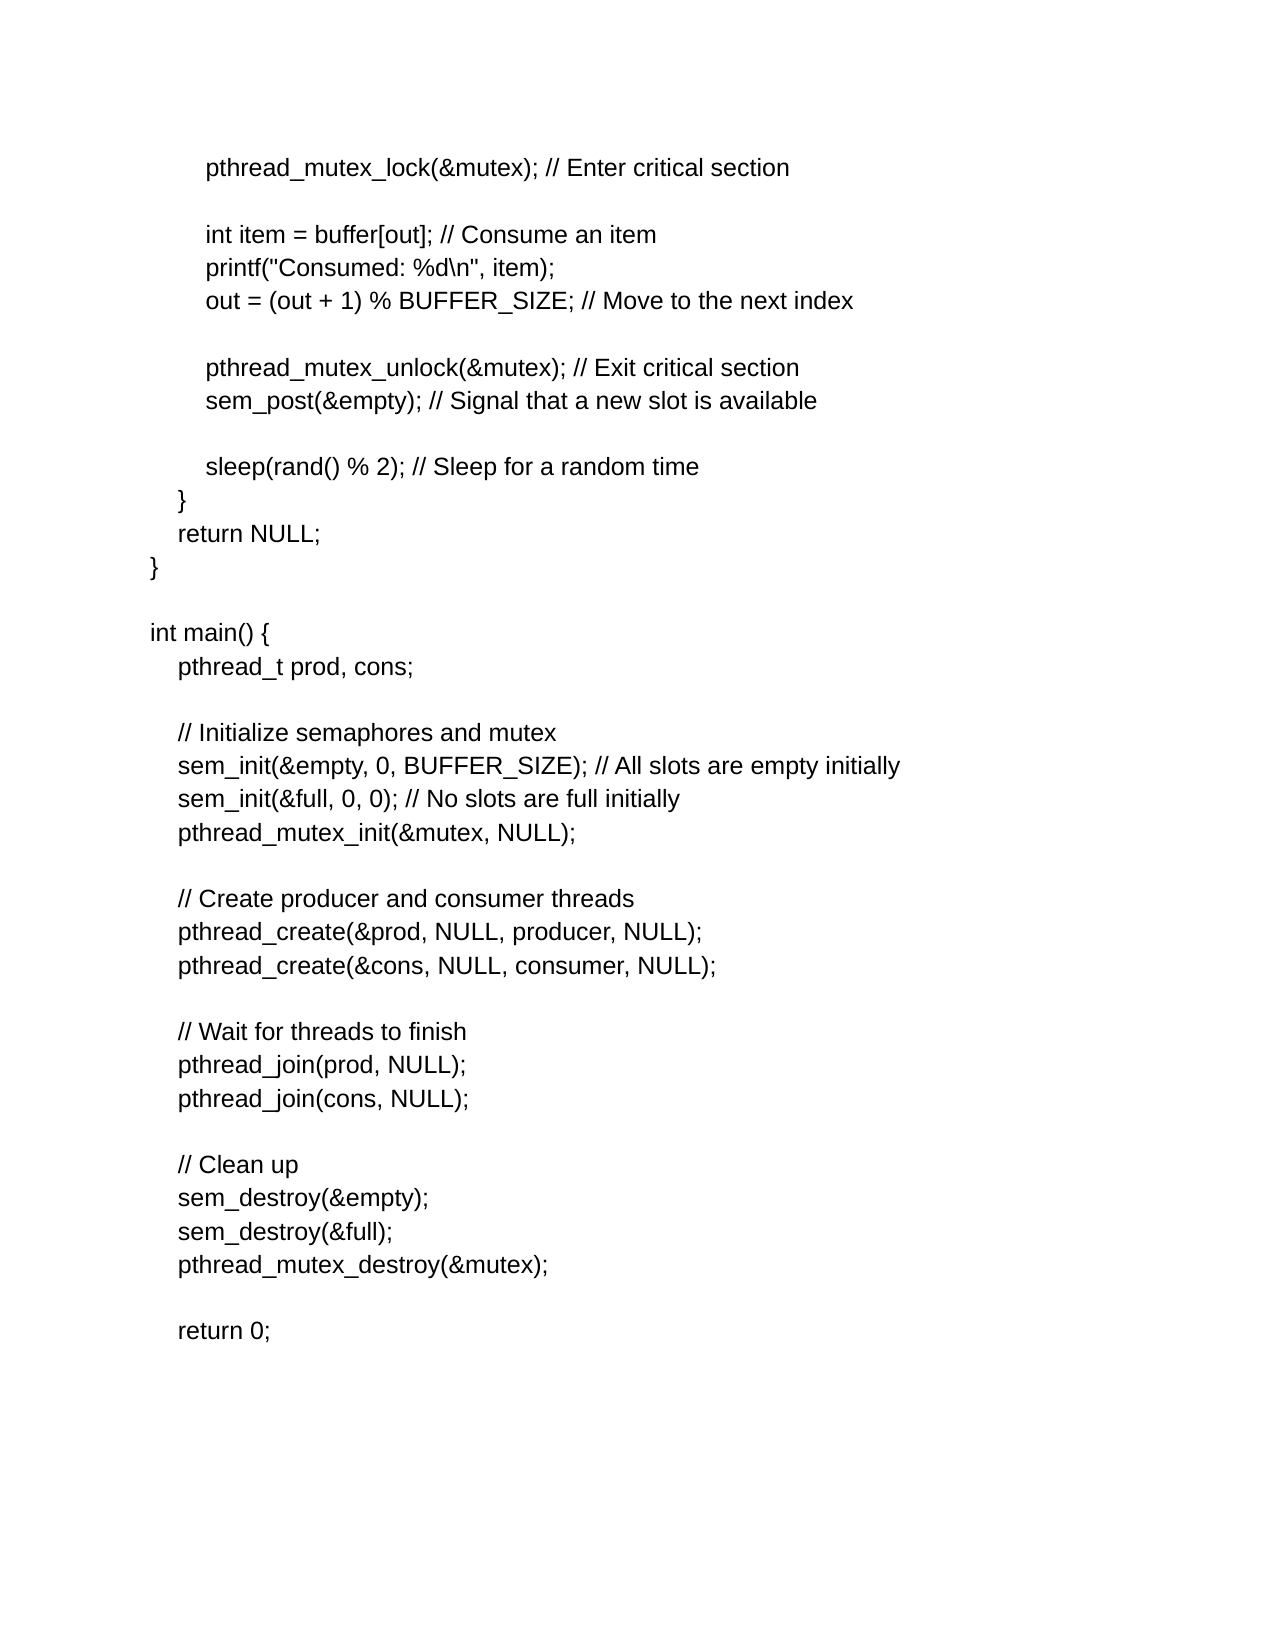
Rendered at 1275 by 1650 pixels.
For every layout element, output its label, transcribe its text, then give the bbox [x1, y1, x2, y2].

text pthread_mutex_destroy(&mutex); [150, 1250, 1221, 1278]
text sem_init(&full, 0, 0); // No slots are full initially [150, 784, 1221, 813]
text int item = buffer[out]; // Consume an item [150, 219, 1221, 248]
text // Initialize semaphores and mutex [150, 718, 1221, 747]
text sem_post(&empty); // Signal that a new slot is available [150, 386, 1221, 414]
text sem_destroy(&empty); [150, 1183, 1221, 1212]
text } [150, 552, 1221, 581]
text pthread_join(cons, NULL); [150, 1083, 1221, 1112]
text return 0; [150, 1316, 1221, 1345]
text sleep(rand() % 2); // Sleep for a random time [150, 452, 1221, 481]
text pthread_mutex_lock(&mutex); // Enter critical section [150, 153, 1221, 182]
text // Clean up [150, 1150, 1221, 1179]
text out = (out + 1) % BUFFER_SIZE; // Move to the next index [150, 286, 1221, 315]
text return NULL; [150, 519, 1221, 547]
text sem_init(&empty, 0, BUFFER_SIZE); // All slots are empty initially [150, 751, 1221, 780]
text pthread_create(&prod, NULL, producer, NULL); [150, 917, 1221, 946]
text pthread_join(prod, NULL); [150, 1050, 1221, 1079]
text pthread_mutex_unlock(&mutex); // Exit critical section [150, 352, 1221, 381]
text pthread_create(&cons, NULL, consumer, NULL); [150, 951, 1221, 979]
text printf("Consumed: %d\n", item); [150, 253, 1221, 282]
text int main() { [150, 618, 1221, 647]
text sem_destroy(&full); [150, 1216, 1221, 1245]
text // Create producer and consumer threads [150, 884, 1221, 913]
text // Wait for threads to finish [150, 1017, 1221, 1046]
text pthread_t prod, cons; [150, 652, 1221, 680]
text } [150, 485, 1221, 514]
text pthread_mutex_init(&mutex, NULL); [150, 818, 1221, 846]
